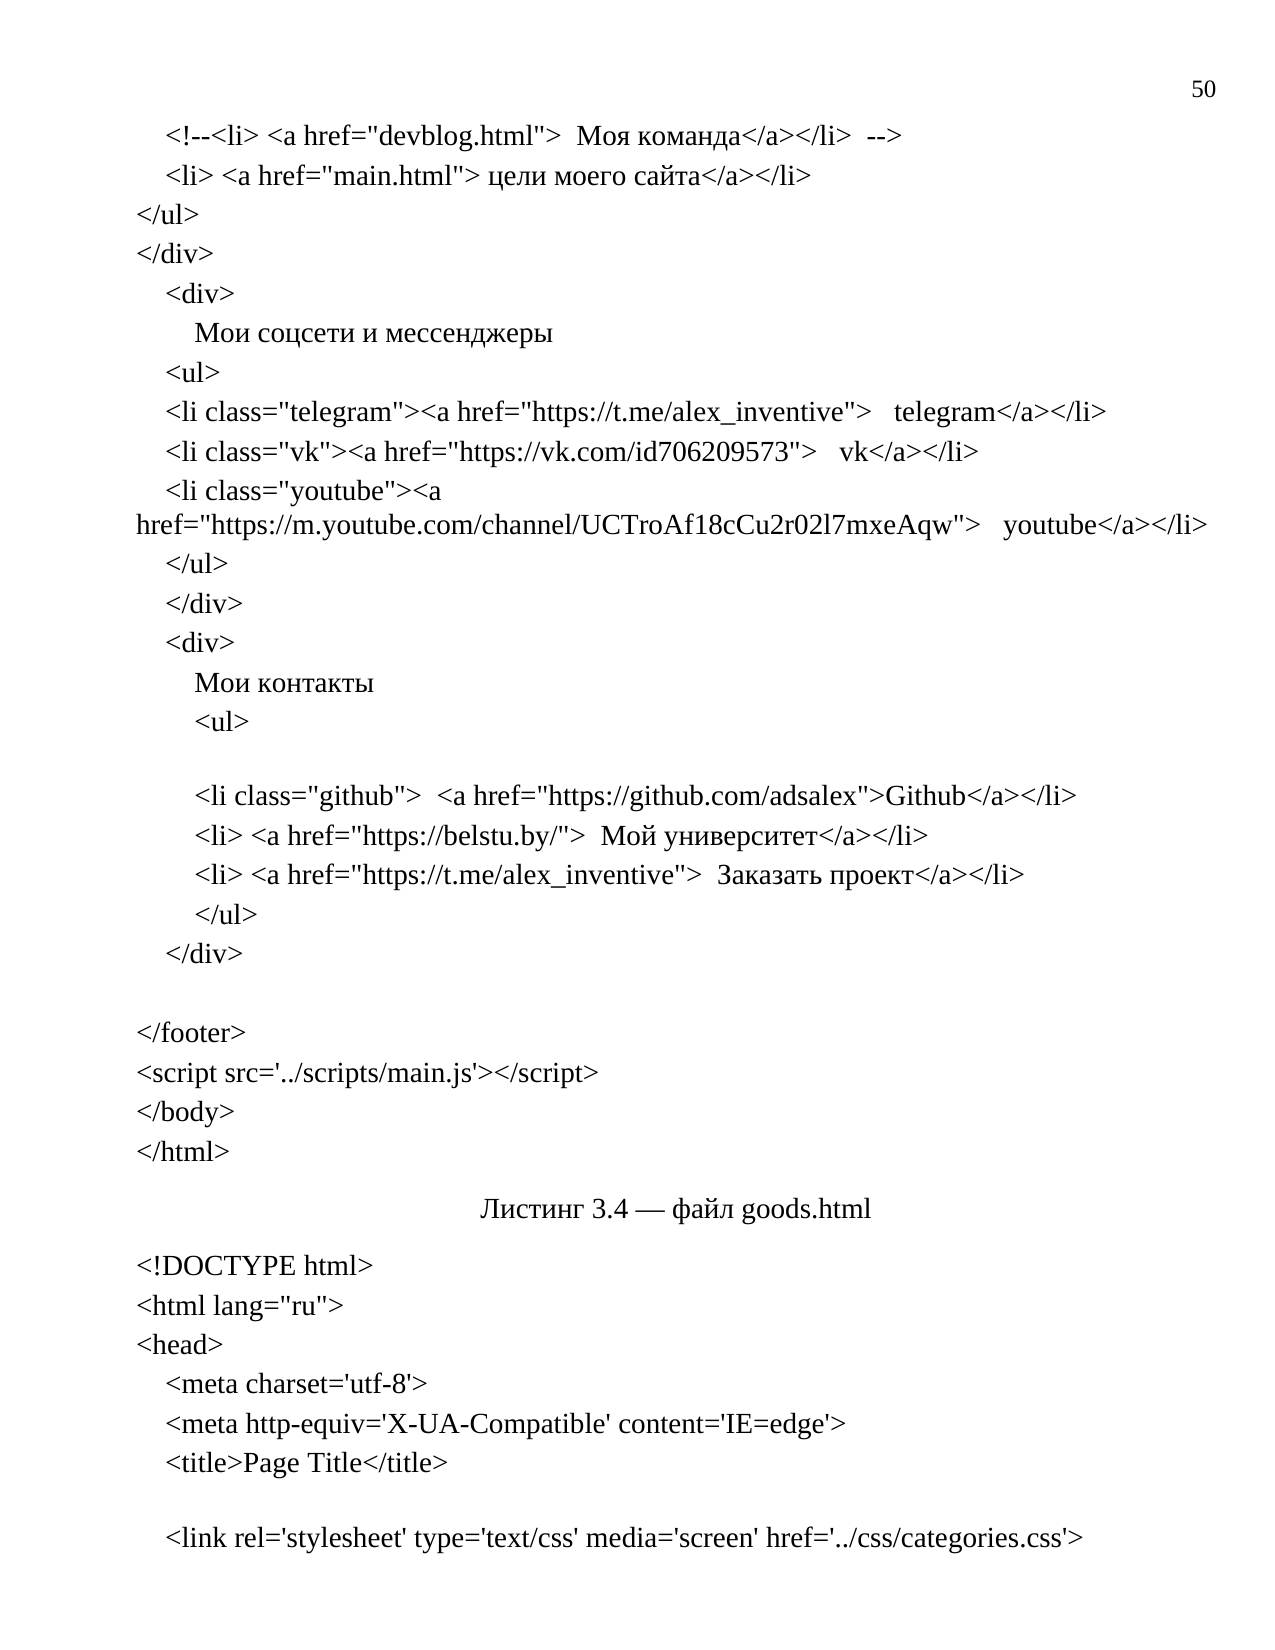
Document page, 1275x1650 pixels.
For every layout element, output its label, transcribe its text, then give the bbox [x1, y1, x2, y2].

text <!DOCTYPE html> [136, 1248, 1216, 1282]
text <title>Page Title</title> [136, 1446, 1216, 1479]
text <!--<li> <a href="devblog.html"> Моя команда</a></li> --> [136, 118, 1216, 152]
text </footer> [136, 1015, 1216, 1049]
text <meta charset='utf-8'> [136, 1367, 1216, 1400]
text <div> [136, 625, 1216, 659]
text </div> [136, 237, 1216, 270]
text <html lang="ru"> [136, 1288, 1216, 1321]
text <link rel='stylesheet' type='text/css' media='screen' href='../css/categories.css'> [136, 1520, 1216, 1553]
text Мои контакты [136, 665, 1216, 698]
text <li class="youtube"><a href="https://m.youtube.com/channel/UCTroAf18cCu2r02l7mxeAqw"> youtube</a></li> [136, 473, 1216, 541]
text </ul> [136, 197, 1216, 231]
text <li> <a href="main.html"> цели моего сайта</a></li> [136, 158, 1216, 191]
text </html> [136, 1134, 1216, 1167]
text </ul> [136, 897, 1216, 931]
text </div> [136, 936, 1216, 970]
text <li class="vk"><a href="https://vk.com/id706209573"> vk</a></li> [136, 434, 1216, 467]
text Мои соцсети и мессенджеры [136, 316, 1216, 349]
text Листинг 3.4 — файл goods.html [136, 1191, 1216, 1224]
text <meta http-equiv='X-UA-Compatible' content='IE=edge'> [136, 1406, 1216, 1440]
text <li class="github"> <a href="https://github.com/adsalex">Github</a></li> [136, 778, 1216, 812]
text <li> <a href="https://belstu.by/"> Мой университет</a></li> [136, 818, 1216, 852]
text <li> <a href="https://t.me/alex_inventive"> Заказать проект</a></li> [136, 857, 1216, 891]
text </body> [136, 1094, 1216, 1128]
text <ul> [136, 704, 1216, 738]
text </ul> [136, 546, 1216, 580]
text <li class="telegram"><a href="https://t.me/alex_inventive"> telegram</a></li> [136, 394, 1216, 428]
text <div> [136, 276, 1216, 309]
text <script src='../scripts/main.js'></script> [136, 1055, 1216, 1088]
text </div> [136, 586, 1216, 619]
text <head> [136, 1327, 1216, 1361]
text <ul> [136, 355, 1216, 388]
